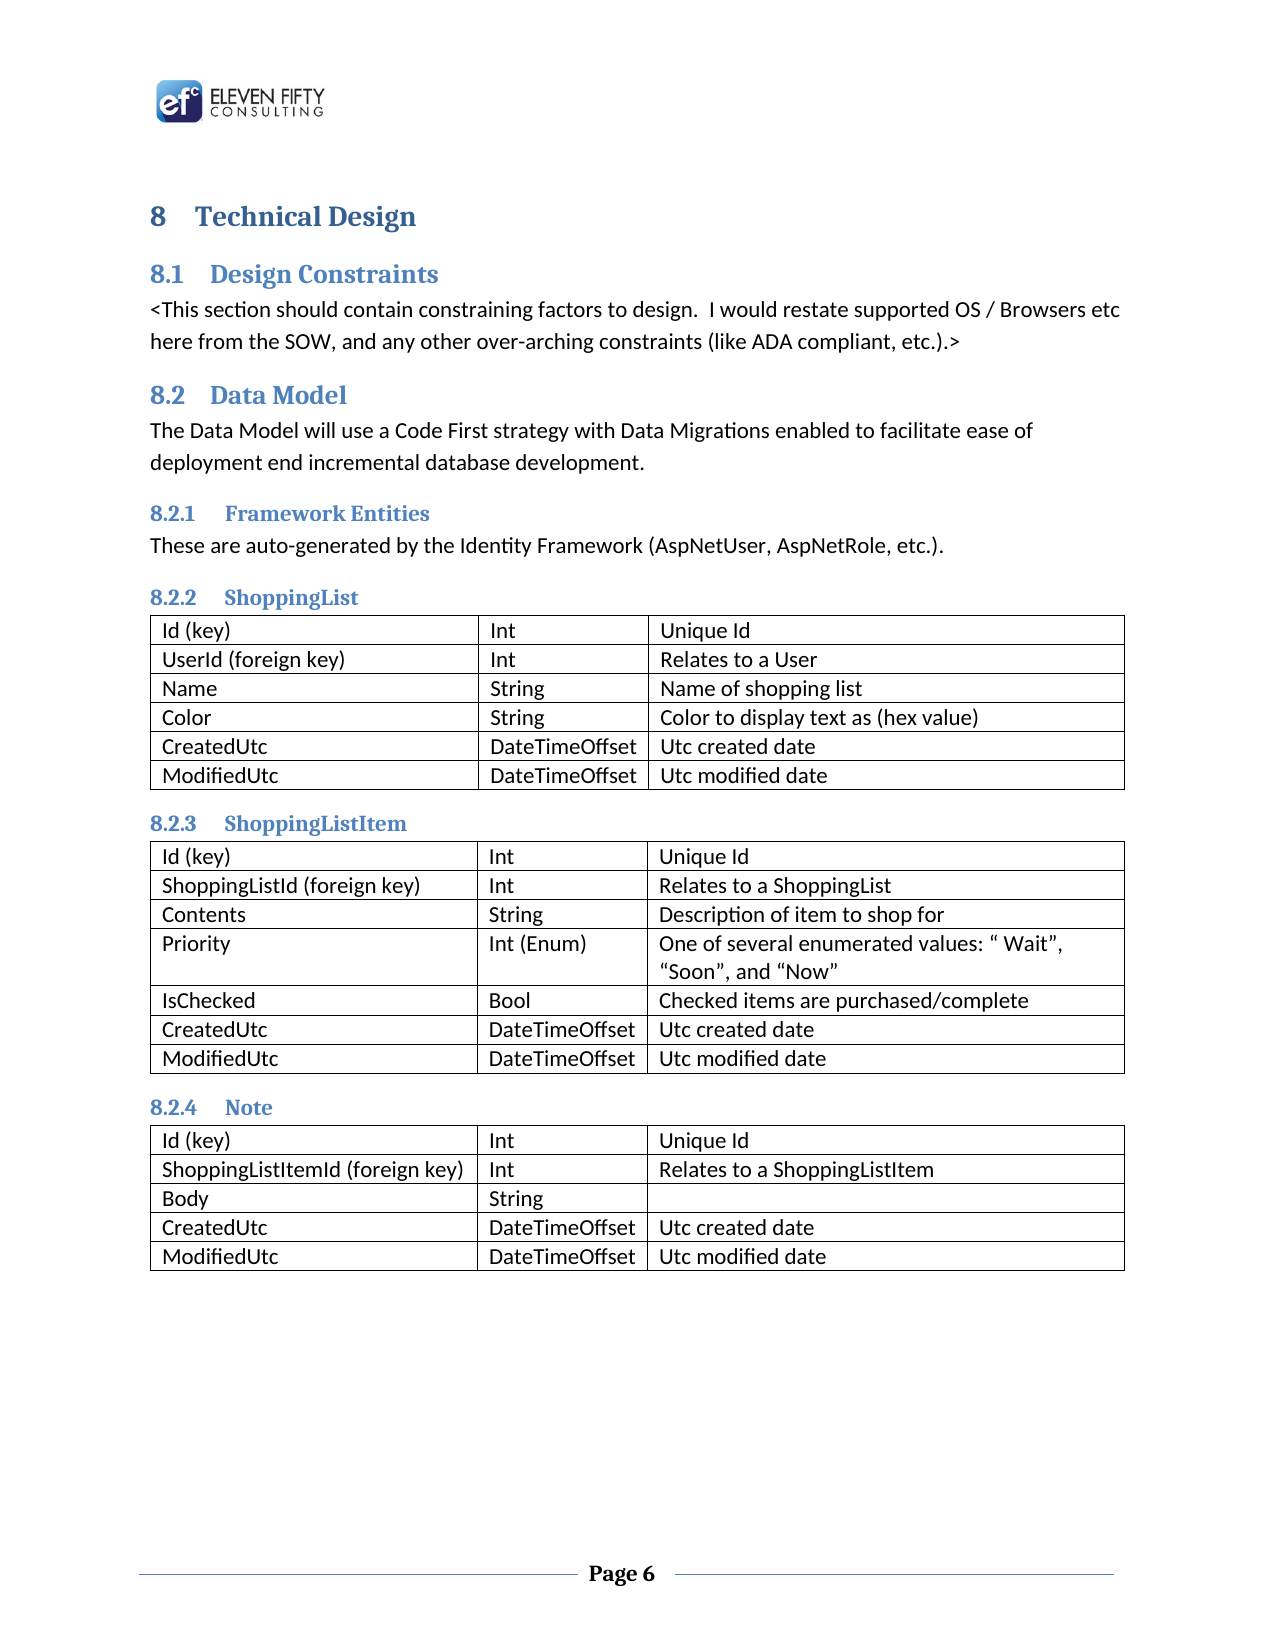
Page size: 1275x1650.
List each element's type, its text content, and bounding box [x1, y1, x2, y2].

table_cell Int [479, 645, 648, 673]
table_cell Priority [151, 929, 477, 985]
table_cell Body [151, 1184, 477, 1212]
table_cell One of several enumerated values: “ Wait”, “Soon”, and “Now” [648, 929, 1124, 985]
subtitle ShoppingListItem [150, 811, 1125, 837]
picture [150, 75, 329, 127]
table_cell DateTimeOffset [479, 761, 648, 789]
table_cell String [479, 703, 648, 731]
table_cell DateTimeOffset [478, 1213, 647, 1241]
table_cell Name [151, 674, 478, 702]
subtitle Technical Design [150, 200, 1125, 233]
table_header Id (key) [151, 616, 478, 644]
table_cell Bool [478, 986, 647, 1014]
table_cell Name of shopping list [649, 674, 1124, 702]
table_cell IsChecked [151, 986, 477, 1014]
table_header Unique Id [648, 842, 1124, 870]
table_cell DateTimeOffset [478, 1016, 647, 1043]
table_cell Description of item to shop for [648, 900, 1124, 928]
subtitle ShoppingList [150, 584, 1125, 611]
table_header Id (key) [151, 842, 477, 870]
table_cell Utc created date [649, 732, 1124, 760]
table_cell String [478, 1184, 647, 1212]
table_cell ShoppingListId (foreign key) [151, 871, 477, 899]
table_cell Utc modified date [648, 1045, 1124, 1073]
table_header Int [478, 1126, 647, 1154]
table_cell Int [478, 1155, 647, 1183]
table_cell String [478, 900, 647, 928]
table_cell Relates to a ShoppingList [648, 871, 1124, 899]
table_cell DateTimeOffset [479, 732, 648, 760]
table_cell Relates to a ShoppingListItem [648, 1155, 1124, 1183]
table_header Id (key) [151, 1126, 477, 1154]
table_cell DateTimeOffset [478, 1045, 647, 1073]
table_cell Color to display text as (hex value) [649, 703, 1124, 731]
subtitle Data Model [150, 380, 1125, 411]
table_cell ModifiedUtc [151, 1045, 477, 1073]
text <This section should contain constraining factors to design. I would restate supported OS / Browsers etc here from the SOW, and any other over-arching constraints (like ADA compliant, etc.).> [150, 295, 1125, 355]
table_cell String [479, 674, 648, 702]
table_cell Relates to a User [649, 645, 1124, 673]
table_cell Int (Enum) [478, 929, 647, 985]
table_cell CreatedUtc [151, 1213, 477, 1241]
table_cell CreatedUtc [151, 732, 478, 760]
table_cell ShoppingListItemId (foreign key) [151, 1155, 477, 1183]
table_header Unique Id [649, 616, 1124, 644]
table_cell [648, 1184, 1124, 1212]
table_cell ModifiedUtc [151, 1242, 477, 1270]
table_header Int [479, 616, 648, 644]
text These are auto-generated by the Identity Framework (AspNetUser, AspNetRole, etc.). [150, 531, 1125, 559]
subtitle Design Constraints [150, 259, 1125, 291]
table_cell UserId (foreign key) [151, 645, 478, 673]
text The Data Model will use a Code First strategy with Data Migrations enabled to facilitate ease of deployment end incremental database development. [150, 416, 1125, 476]
subtitle Note [150, 1094, 1125, 1121]
table_header Unique Id [648, 1126, 1124, 1154]
table_cell Checked items are purchased/complete [648, 986, 1124, 1014]
subtitle Framework Entities [150, 501, 1125, 528]
table_cell Utc created date [648, 1016, 1124, 1043]
table_cell Utc modified date [648, 1242, 1124, 1270]
table_cell ModifiedUtc [151, 761, 478, 789]
table_cell Utc created date [648, 1213, 1124, 1241]
table_cell Color [151, 703, 478, 731]
table_cell Utc modified date [649, 761, 1124, 789]
table_cell Contents [151, 900, 477, 928]
table_cell CreatedUtc [151, 1016, 477, 1043]
table_cell Int [478, 871, 647, 899]
table_cell DateTimeOffset [478, 1242, 647, 1270]
table_header Int [478, 842, 647, 870]
